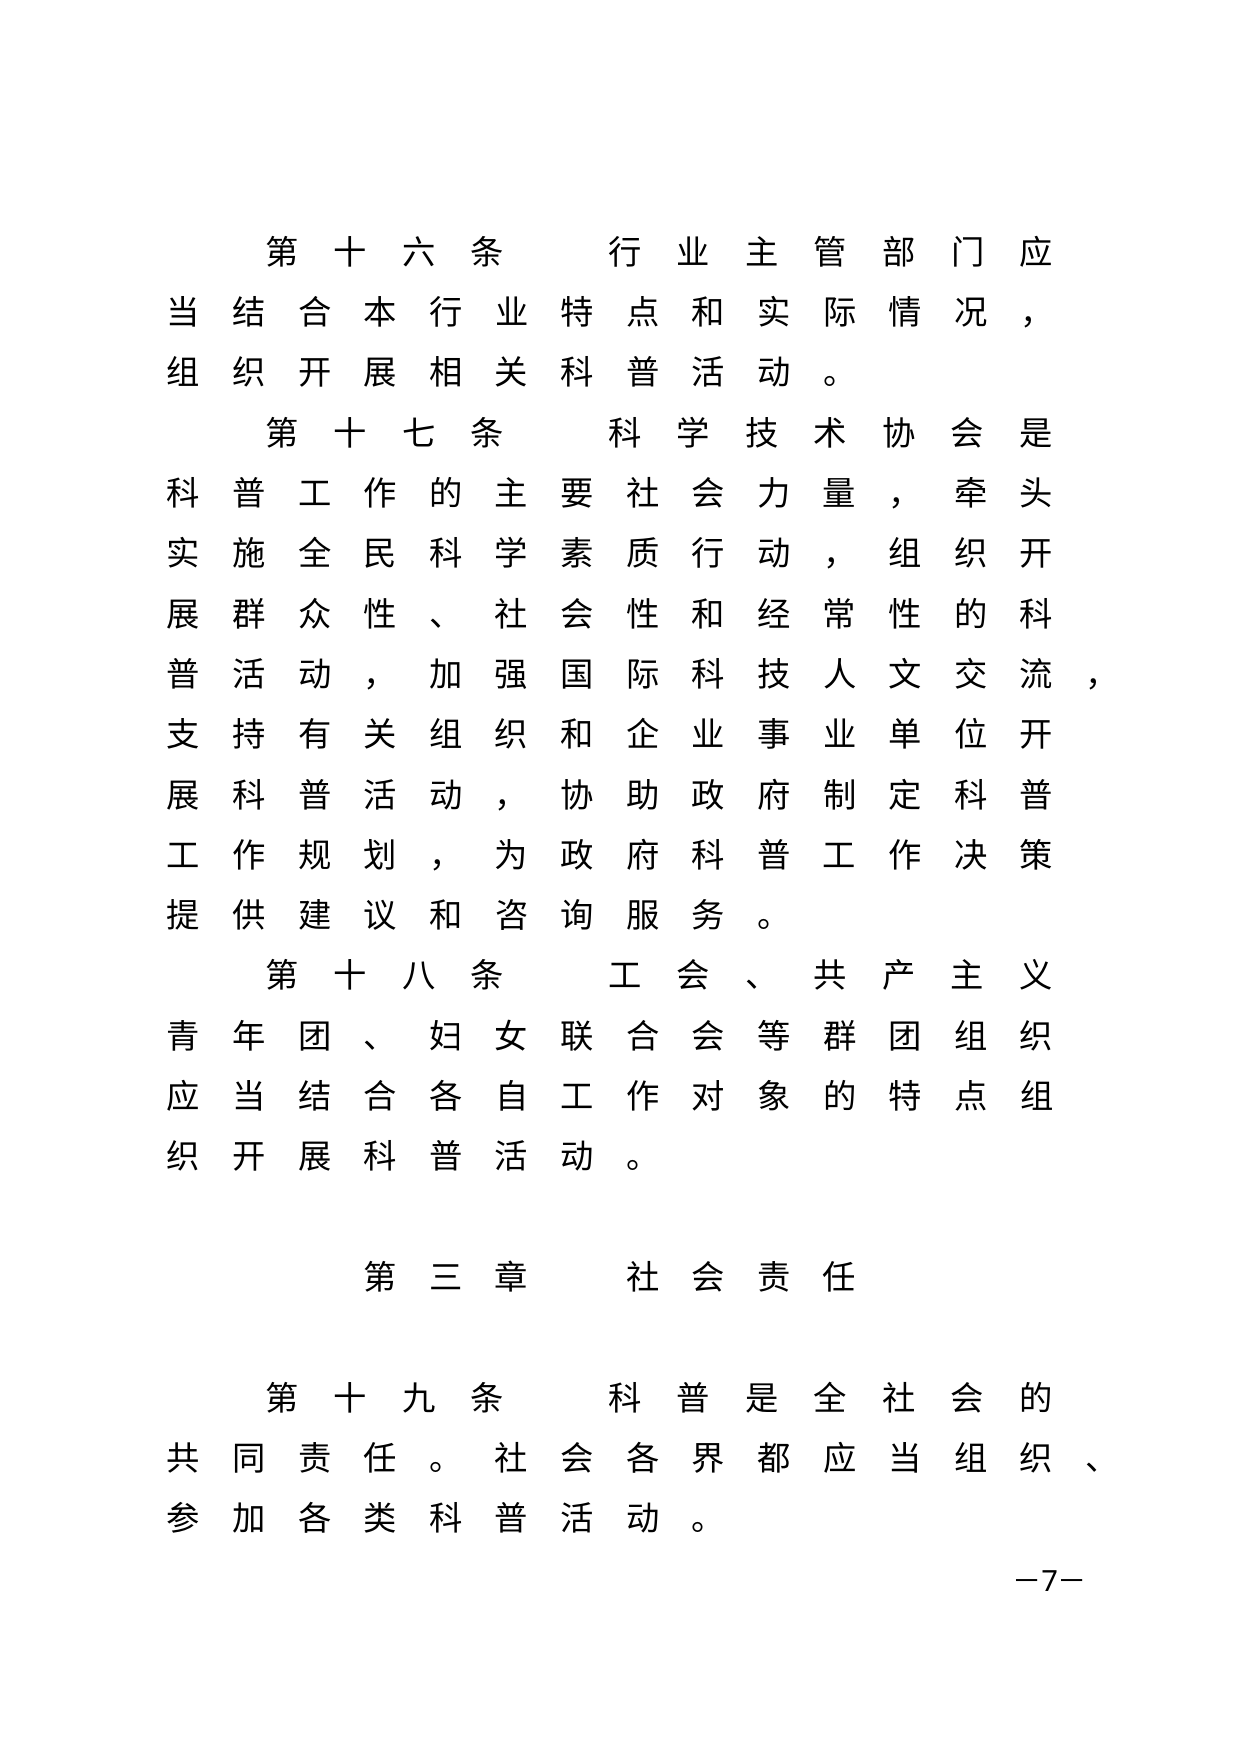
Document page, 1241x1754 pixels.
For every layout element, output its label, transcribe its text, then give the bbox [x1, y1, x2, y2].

text 第十六条 行业主管部门应当结合本行业特点和实际情况，组织开展相关科普活动。 [167, 219, 1085, 400]
text 第十七条 科学技术协会是科普工作的主要社会力量，牵头实施全民科学素质行动，组织开展群众性、社会性和经常性的科普活动，加强国际科技人文交流，支持有关组织和企业事业单位开展科普活动，协助政府制定科普工作规划，为政府科普工作决策提供建议和咨询服务。 [167, 400, 1085, 943]
text 第十八条 工会、共产主义青年团、妇女联合会等群团组织应当结合各自工作对象的特点组织开展科普活动。 [167, 943, 1085, 1184]
text 第十九条 科普是全社会的共同责任。社会各界都应当组织、参加各类科普活动。 [167, 1365, 1085, 1546]
text 第三章 社会责任 [167, 1245, 1085, 1305]
